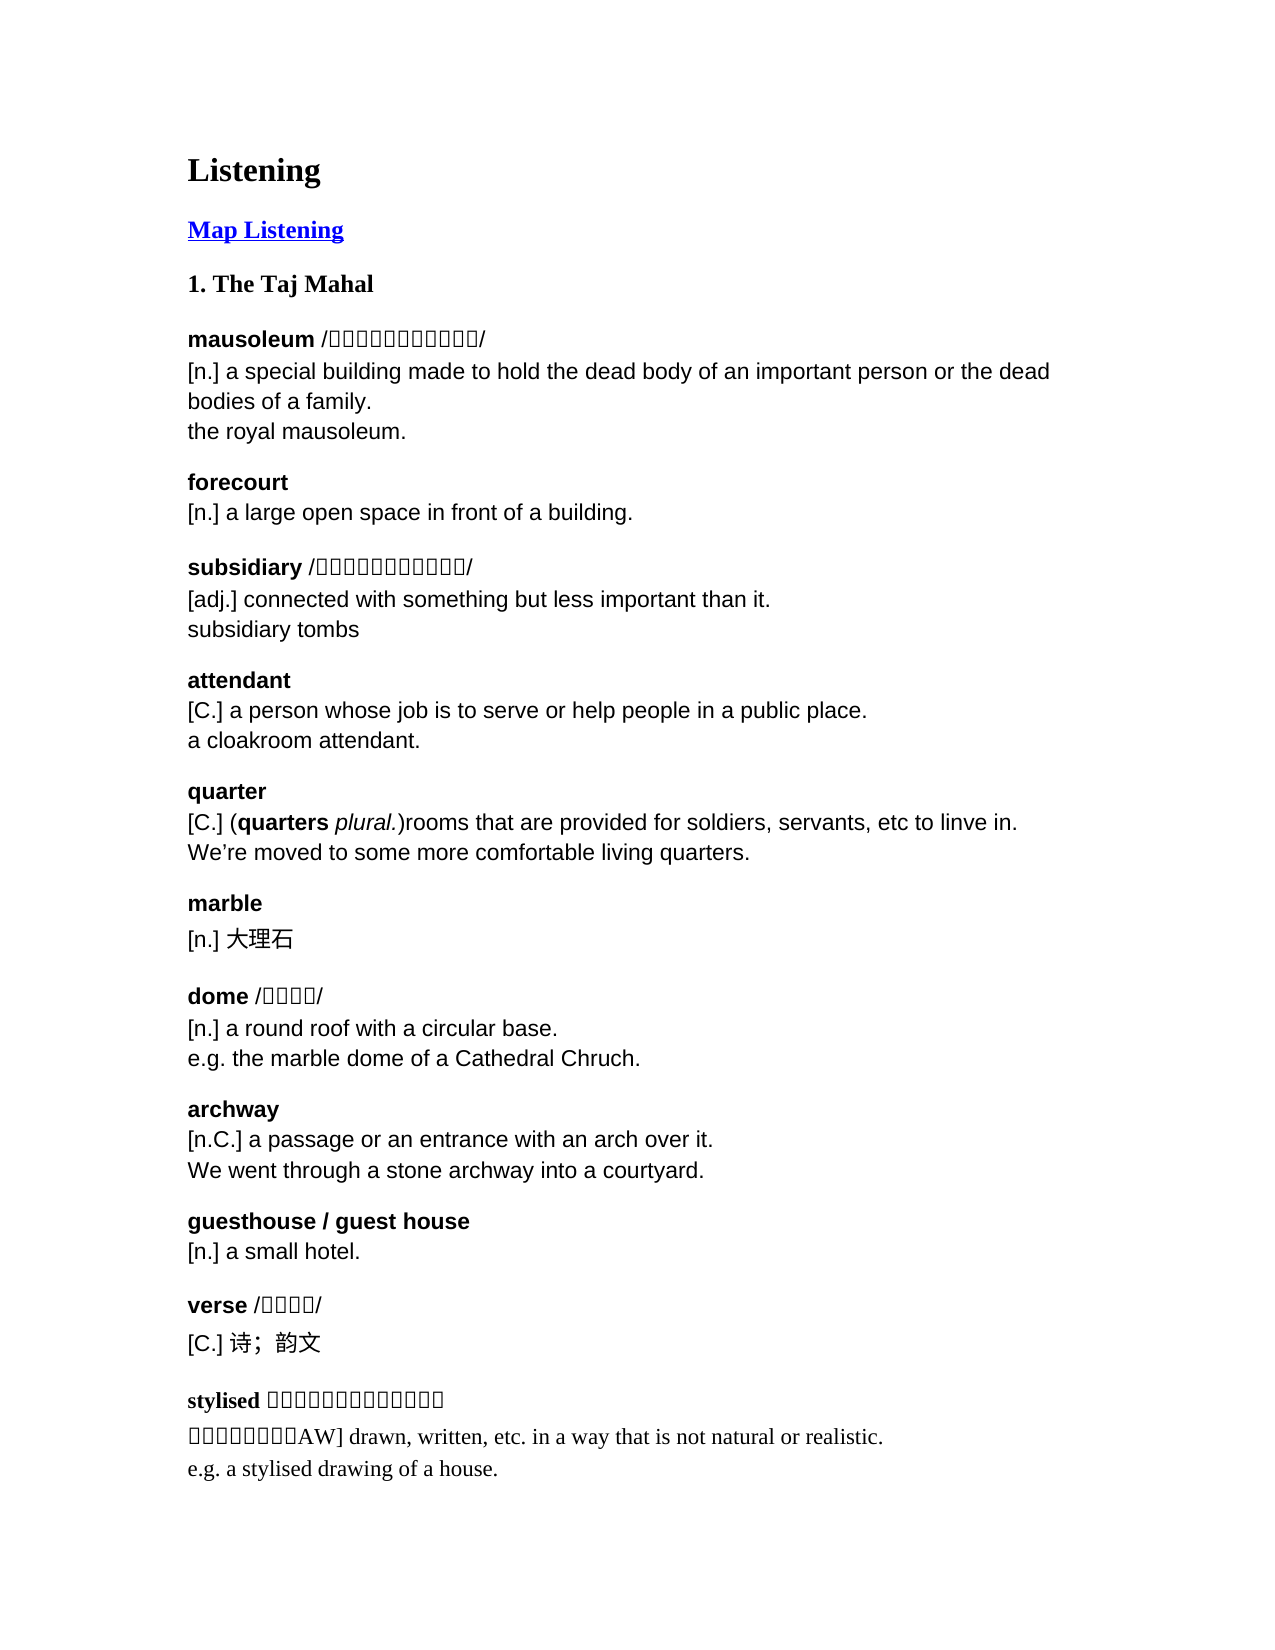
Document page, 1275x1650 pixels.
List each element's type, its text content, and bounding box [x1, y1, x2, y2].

text marble [n.] 大理石 [187, 890, 1087, 954]
text attendant [C.] a person whose job is to serve or help people in a public place. a cloakroom attendant. [187, 667, 1087, 753]
text dome // [n.] a round roof with a circular base. e.g. the marble dome of a Cathedral Chruch. [187, 980, 1087, 1072]
text Map Listening [187, 215, 1087, 244]
text subsidiary // [adj.] connected with something but less important than it. subsidiary tombs [187, 550, 1087, 642]
text guesthouse / guest house [n.] a small hotel. [187, 1208, 1087, 1264]
text archway [n.C.] a passage or an entrance with an arch over it. We went through a stone archway into a courtyard. [187, 1096, 1087, 1183]
text 1. The Taj Mahal [187, 269, 1087, 297]
text Listening [187, 150, 1087, 188]
text forecourt [n.] a large open space in front of a building. [187, 469, 1087, 526]
text stylised  AW] drawn, written, etc. in a way that is not natural or realistic. e.g. a stylised drawing of a house. [187, 1384, 1087, 1481]
text verse // [C.] 诗；韵文 [187, 1289, 1087, 1358]
text quarter [C.] (quarters plural.)rooms that are provided for soldiers, servants, etc to linve in. We’re moved to some more comfortable living quarters. [187, 778, 1087, 865]
text mausoleum // [n.] a special building made to hold the dead body of an important person or the dead bodies of a family. the royal mausoleum. [187, 323, 1087, 444]
